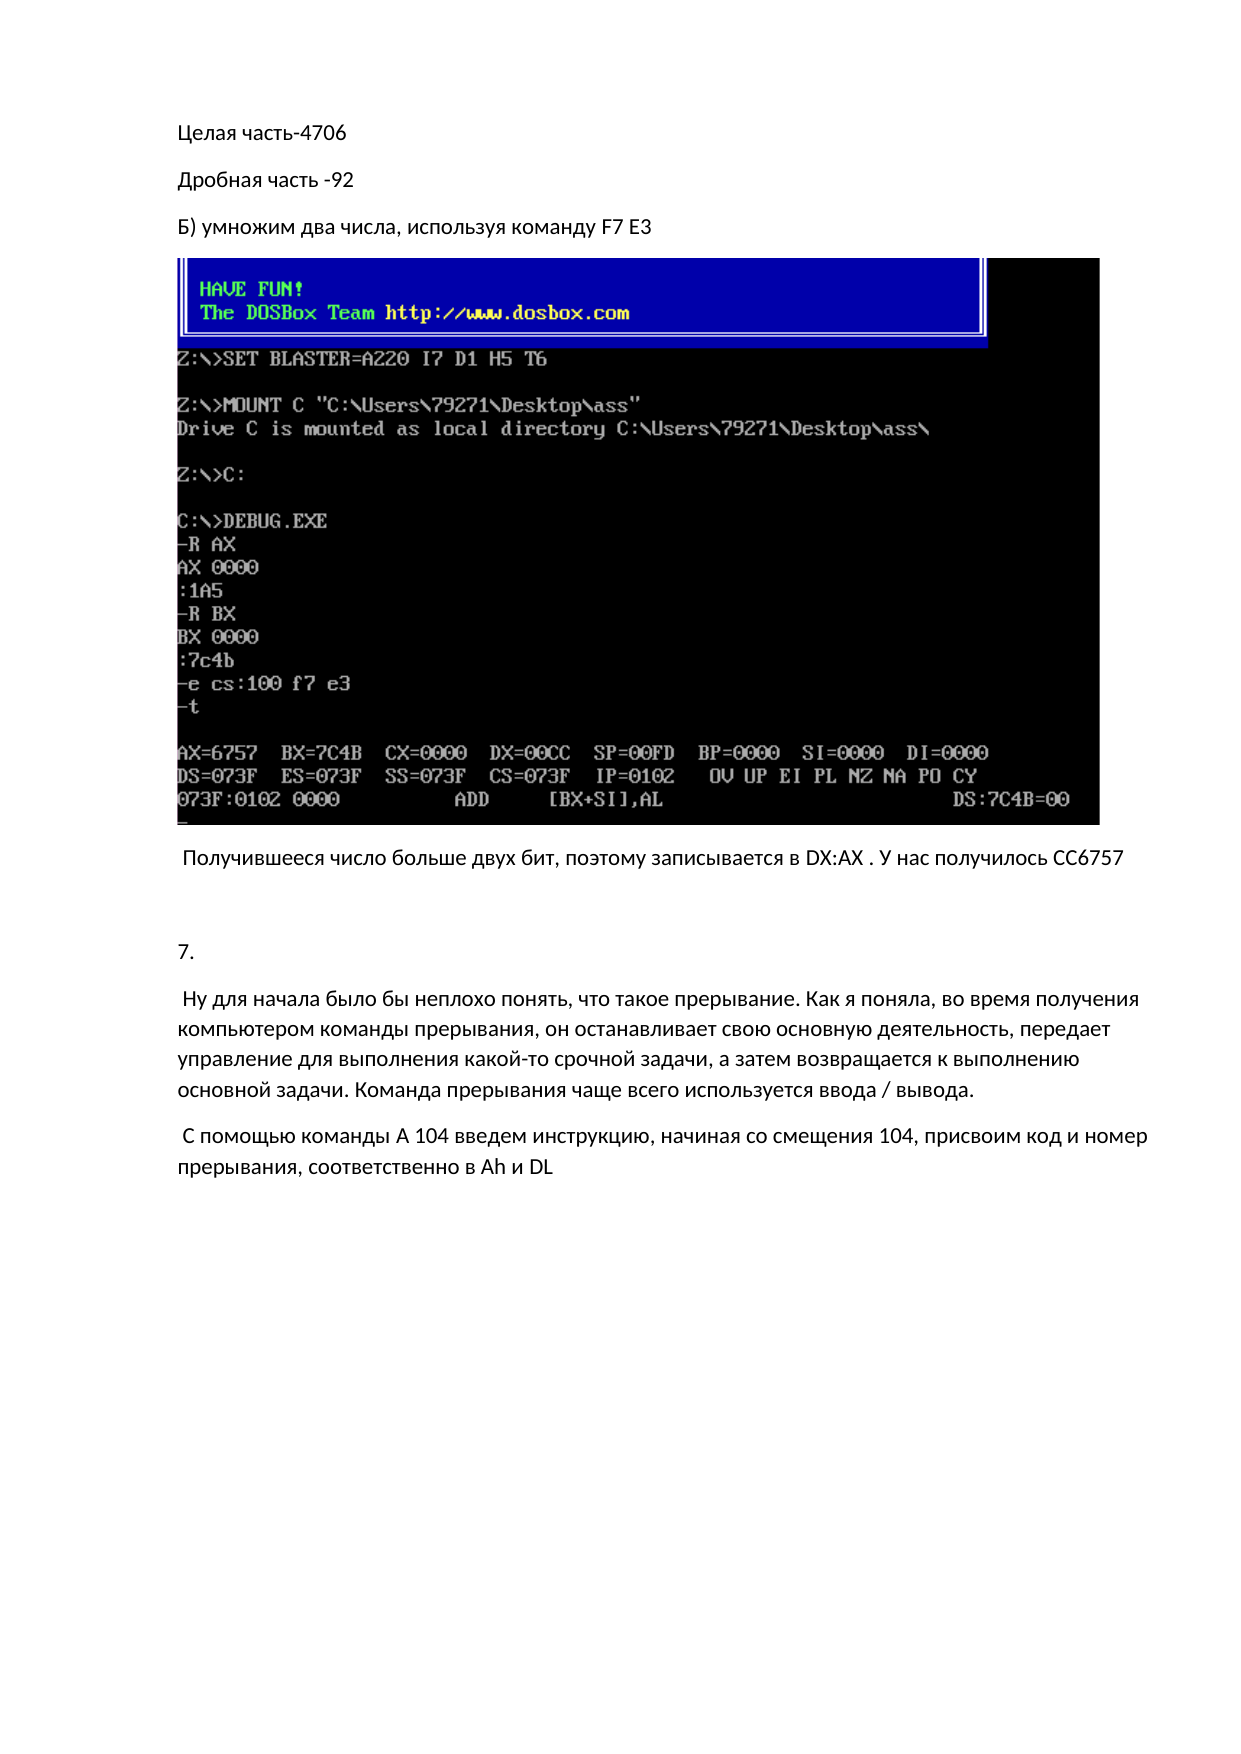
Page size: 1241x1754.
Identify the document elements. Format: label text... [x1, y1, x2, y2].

text Ну для начала было бы неплохо понять, что такое прерывание. Как я поняла, во время получения компьютером команды прерывания, он останавливает свою основную деятельность, передает управление для выполнения какой-то срочной задачи, а затем возвращается к выполнению основной задачи. Команда прерывания чаще всего используется ввода / вывода. [177, 984, 1152, 1103]
text Дробная часть -92 [177, 165, 1152, 193]
text 7. [177, 937, 1152, 965]
text Б) умножим два числа, используя команду F7 E3 [177, 212, 1152, 240]
text Получившееся число больше двух бит, поэтому записывается в DX:AX . У нас получилось СС6757 [177, 843, 1152, 871]
text Целая часть-4706 [177, 118, 1152, 146]
picture [177, 258, 1100, 825]
text С помощью команды A 104 введем инструкцию, начиная со смещения 104, присвоим код и номер прерывания, соответственно в Ah и DL [177, 1122, 1152, 1180]
